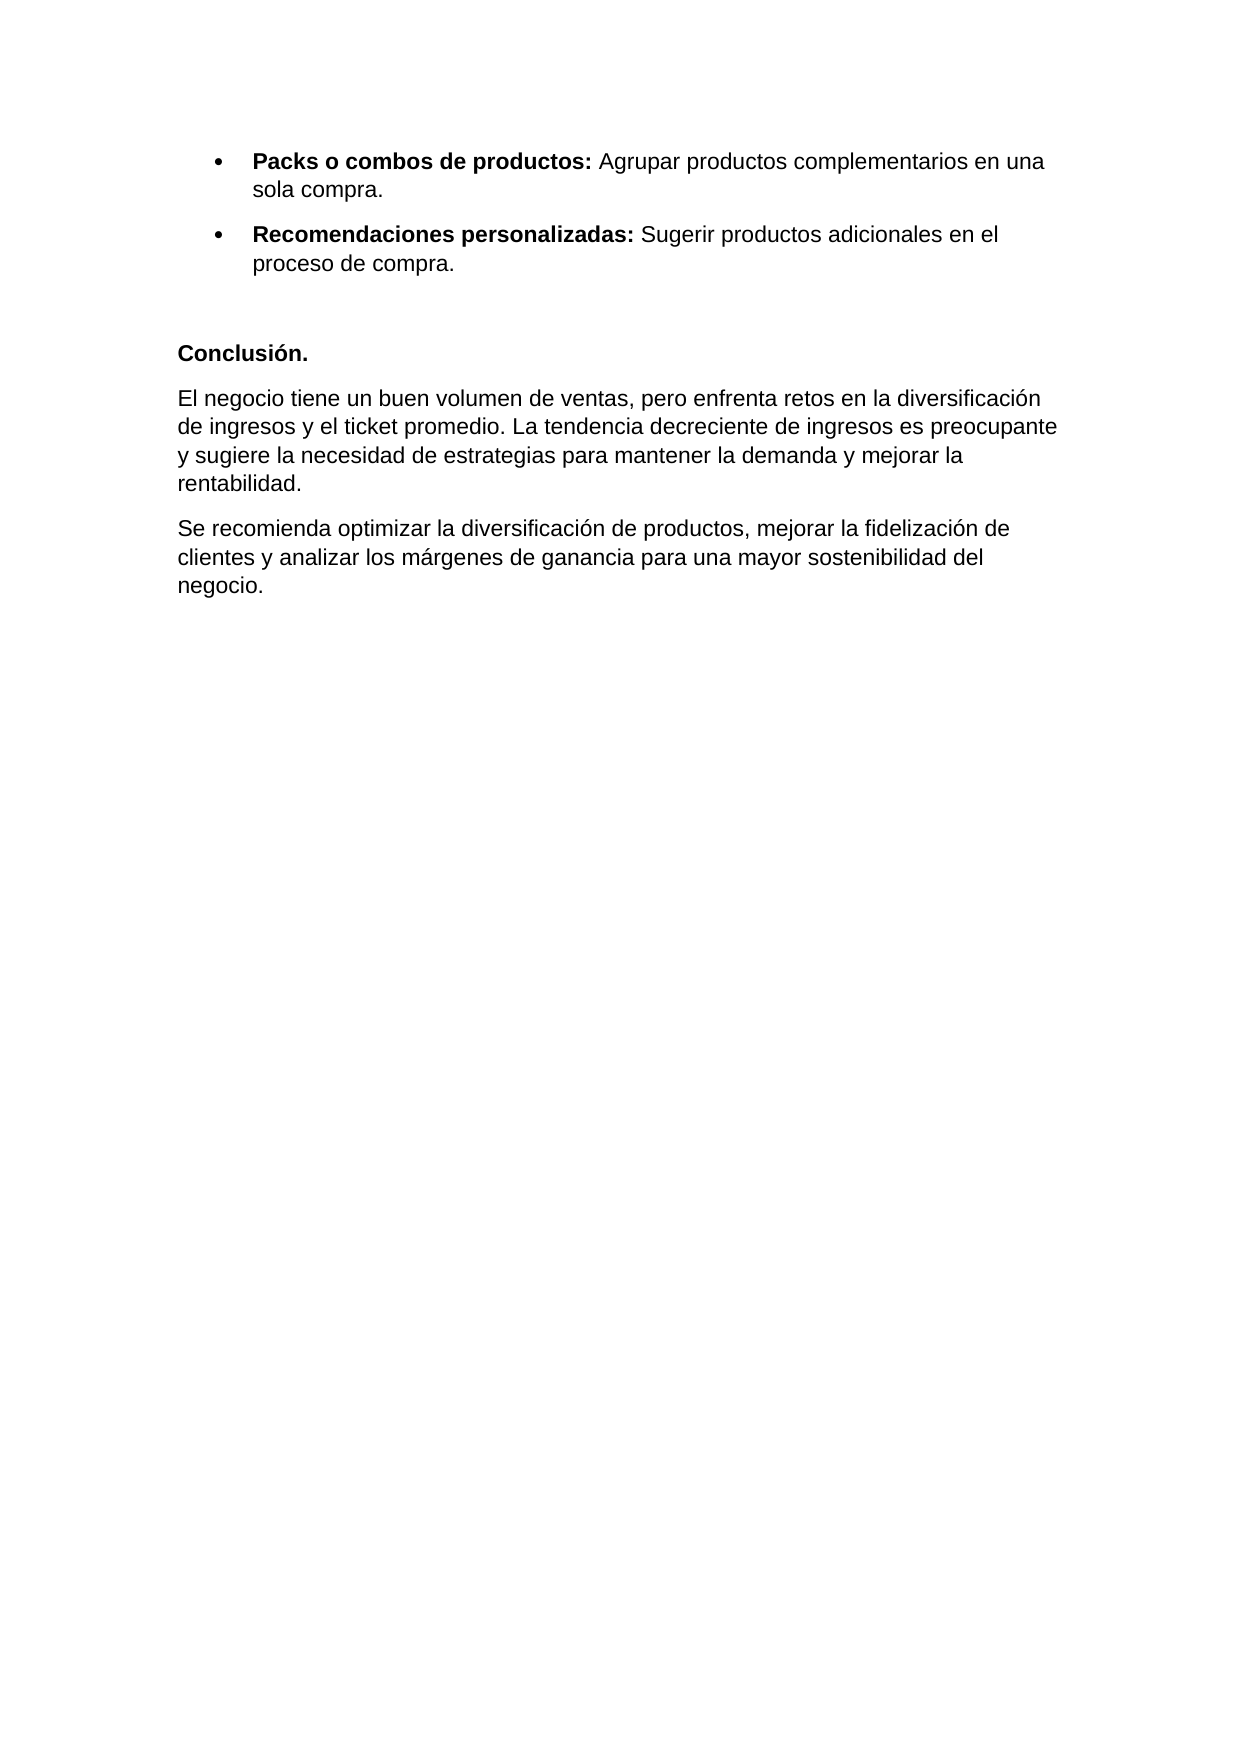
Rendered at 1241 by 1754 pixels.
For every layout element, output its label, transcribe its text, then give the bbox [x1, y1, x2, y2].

text Se recomienda optimizar la diversificación de productos, mejorar la fidelización de clientes y analizar los márgenes de ganancia para una mayor sostenibilidad del negocio. [177, 515, 1063, 598]
text El negocio tiene un buen volumen de ventas, pero enfrenta retos en la diversificación de ingresos y el ticket promedio. La tendencia decreciente de ingresos es preocupante y sugiere la necesidad de estrategias para mantener la demanda y mejorar la rentabilidad. [177, 385, 1063, 497]
list Recomendaciones personalizadas: Sugerir productos adicionales en el proceso de compra. [215, 221, 1063, 276]
text Conclusión. [177, 340, 1063, 366]
list Packs o combos de productos: Agrupar productos complementarios en una sola compra. [215, 148, 1063, 202]
